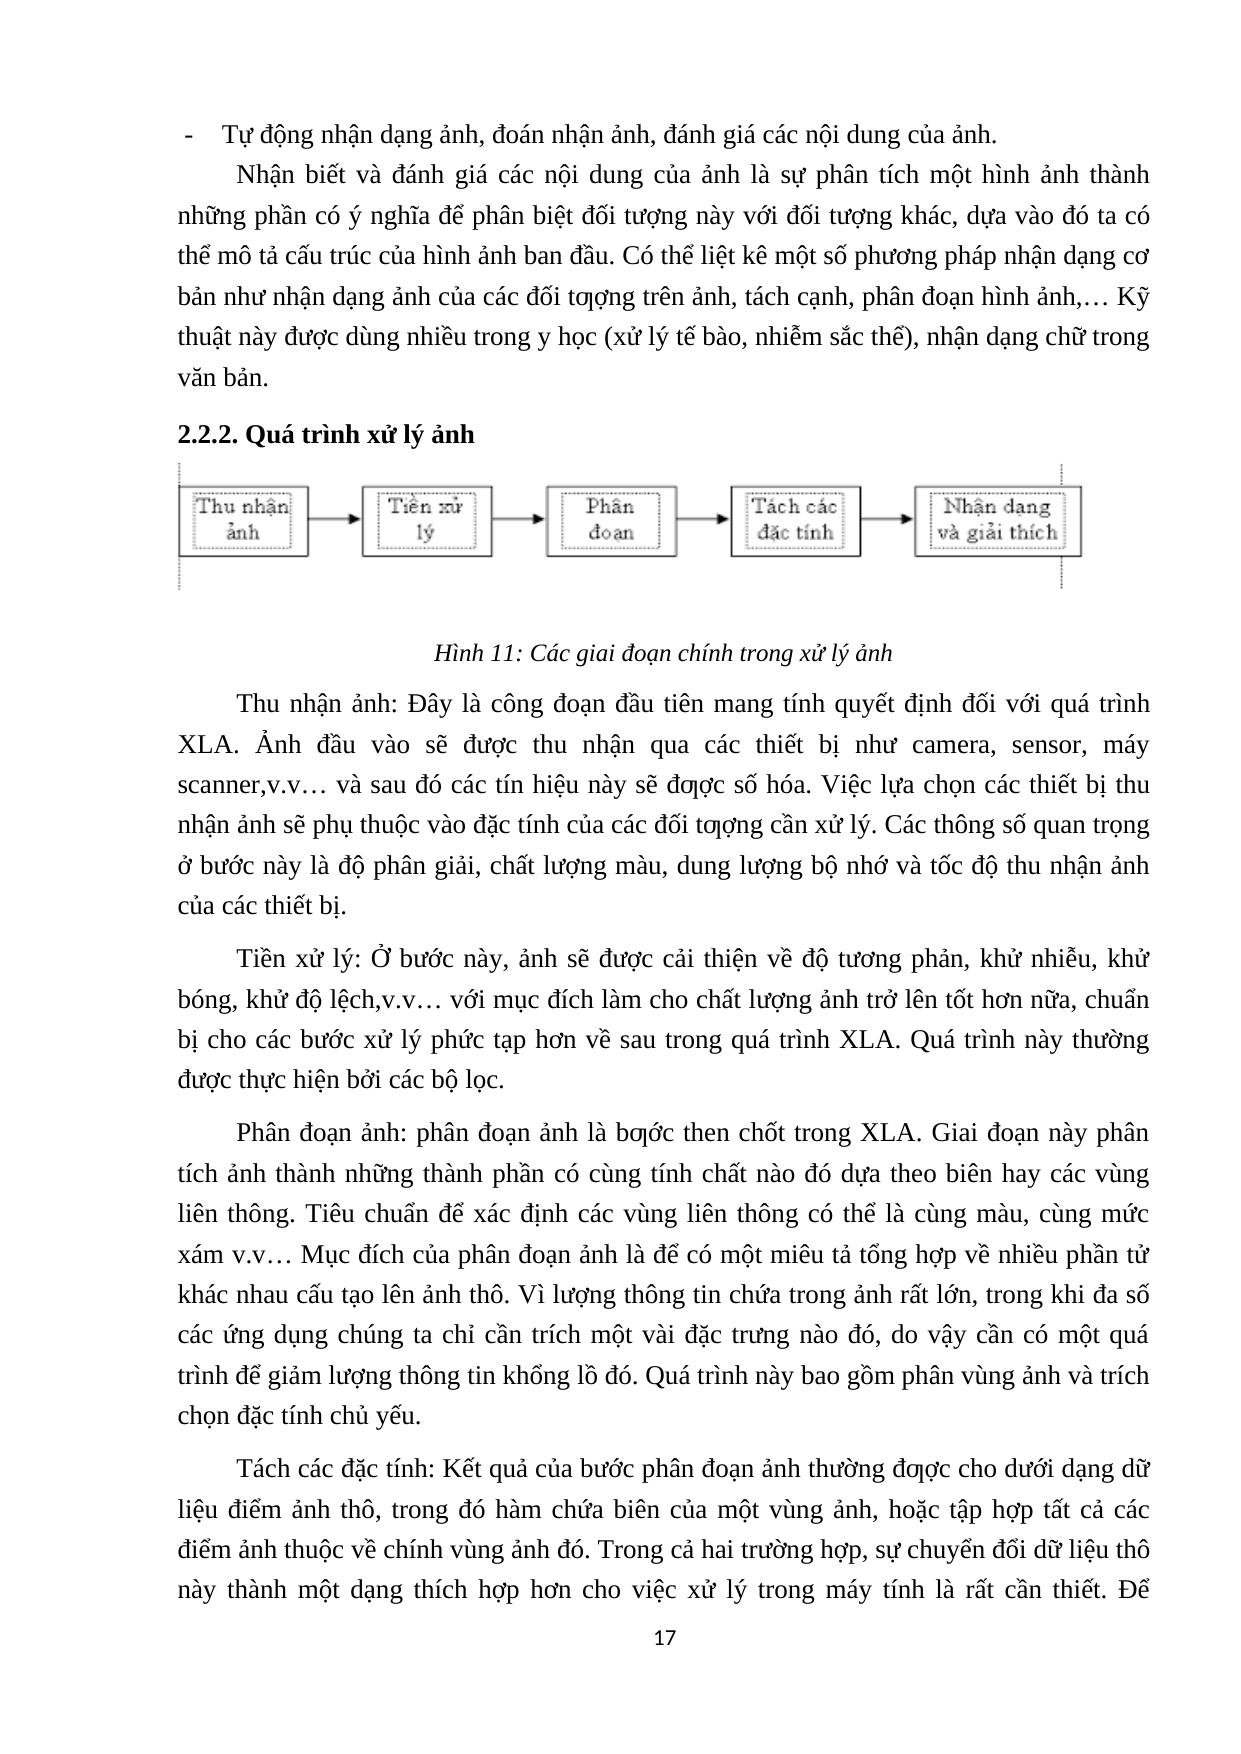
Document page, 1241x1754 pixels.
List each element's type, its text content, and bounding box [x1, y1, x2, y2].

text Tiền xử lý: Ở bước này, ảnh sẽ được cải thiện về độ tương phản, khử nhiễu, khử bóng, khử độ lệch,v.v… với mục đích làm cho chất lượng ảnh trở lên tốt hơn nữa, chuẩn bị cho các bước xử lý phức tạp hơn về sau trong quá trình XLA. Quá trình này thường được thực hiện bởi các bộ lọc. [177, 942, 1152, 1095]
picture [177, 463, 1083, 617]
text Thu nhận ảnh: Đây là công đoạn đầu tiên mang tính quyết định đối với quá trình XLA. Ảnh đầu vào sẽ được thu nhận qua các thiết bị như camera, sensor, máy scanner,v.v… và sau đó các tín hiệu này sẽ đƣợc số hóa. Việc lựa chọn các thiết bị thu nhận ảnh sẽ phụ thuộc vào đặc tính của các đối tƣợng cần xử lý. Các thông số quan trọng ở bước này là độ phân giải, chất lượng màu, dung lượng bộ nhớ và tốc độ thu nhận ảnh của các thiết bị. [177, 687, 1152, 921]
text Hình 11: Các giai đoạn chính trong xử lý ảnh [177, 638, 1152, 666]
text Phân đoạn ảnh: phân đoạn ảnh là bƣớc then chốt trong XLA. Giai đoạn này phân tích ảnh thành những thành phần có cùng tính chất nào đó dựa theo biên hay các vùng liên thông. Tiêu chuẩn để xác định các vùng liên thông có thể là cùng màu, cùng mức xám v.v… Mục đích của phân đoạn ảnh là để có một miêu tả tổng hợp về nhiều phần tử khác nhau cấu tạo lên ảnh thô. Vì lượng thông tin chứa trong ảnh rất lớn, trong khi đa số các ứng dụng chúng ta chỉ cần trích một vài đặc trưng nào đó, do vậy cần có một quá trình để giảm lượng thông tin khổng lồ đó. Quá trình này bao gồm phân vùng ảnh và trích chọn đặc tính chủ yếu. [177, 1116, 1152, 1431]
subtitle Quá trình xử lý ảnh [177, 418, 1152, 449]
list Nhận biết và đánh giá các nội dung của ảnh là sự phân tích một hình ảnh thành những phần có ý nghĩa để phân biệt đối tượng này với đối tượng khác, dựa vào đó ta có thể mô tả cấu trúc của hình ảnh ban đầu. Có thể liệt kê một số phương pháp nhận dạng cơ bản như nhận dạng ảnh của các đối tƣợng trên ảnh, tách cạnh, phân đoạn hình ảnh,… Kỹ thuật này được dùng nhiều trong y học (xử lý tế bào, nhiễm sắc thể), nhận dạng chữ trong văn bản. [177, 158, 1152, 392]
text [177, 1452, 1152, 1605]
list Tự động nhận dạng ảnh, đoán nhận ảnh, đánh giá các nội dung của ảnh. [184, 118, 1152, 149]
